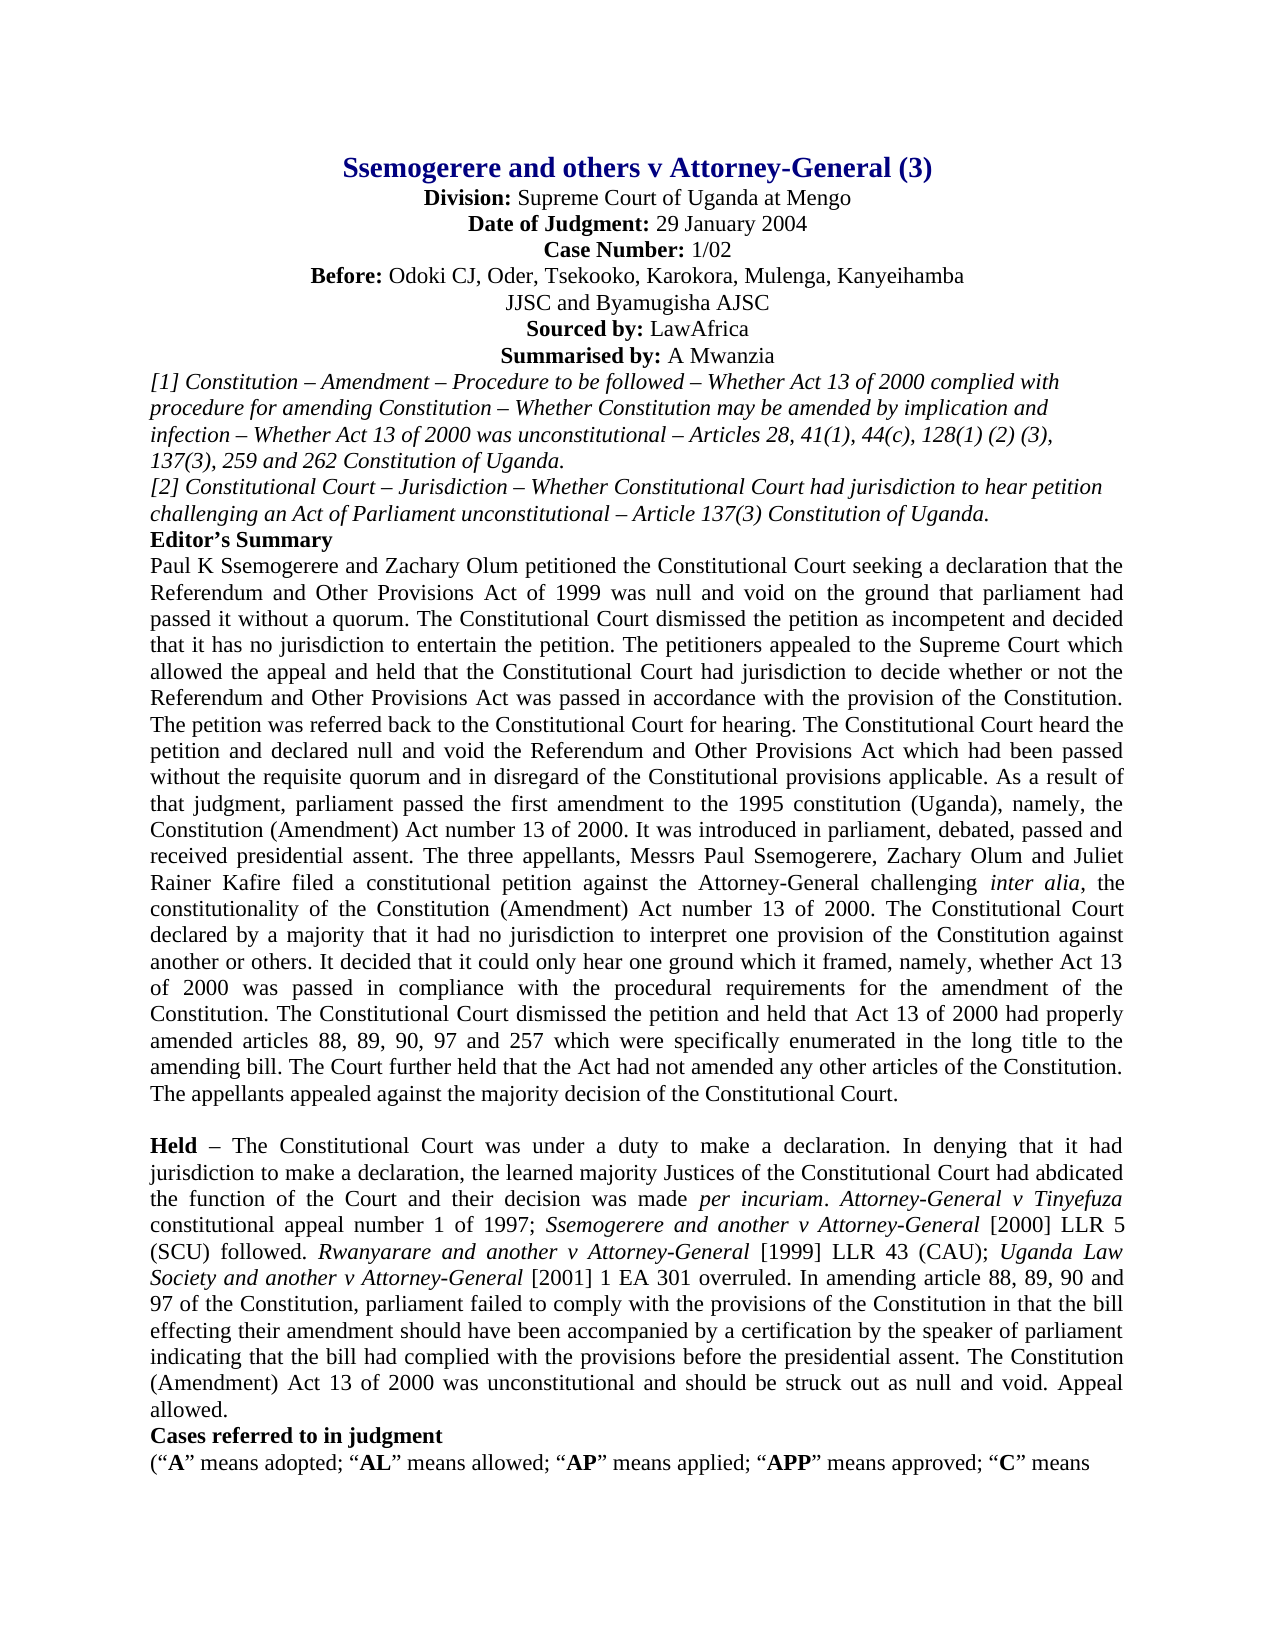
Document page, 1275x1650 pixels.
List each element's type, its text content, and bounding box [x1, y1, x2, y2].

text Sourced by: LawAfrica [150, 315, 1125, 342]
text Editor’s Summary [150, 526, 1125, 552]
text Case Number: 1/02 [150, 236, 1125, 263]
text Cases referred to in judgment [150, 1422, 1125, 1448]
text Paul K Ssemogerere and Zachary Olum petitioned the Constitutional Court seeking a declaration that the Referendum and Other Provisions Act of 1999 was null and void on the ground that parliament had passed it without a quorum. The Constitutional Court dismissed the petition as incompetent and decided that it has no jurisdiction to entertain the petition. The petitioners appealed to the Supreme Court which allowed the appeal and held that the Constitutional Court had jurisdiction to decide whether or not the Referendum and Other Provisions Act was passed in accordance with the provision of the Constitution. The petition was referred back to the Constitutional Court for hearing. The Constitutional Court heard the petition and declared null and void the Referendum and Other Provisions Act which had been passed without the requisite quorum and in disregard of the Constitutional provisions applicable. As a result of that judgment, parliament passed the first amendment to the 1995 constitution (Uganda), namely, the Constitution (Amendment) Act number 13 of 2000. It was introduced in parliament, debated, passed and received presidential assent. The three appellants, Messrs Paul Ssemogerere, Zachary Olum and Juliet Rainer Kafire filed a constitutional petition against the Attorney-General challenging inter alia, the constitutionality of the Constitution (Amendment) Act number 13 of 2000. The Constitutional Court declared by a majority that it had no jurisdiction to interpret one provision of the Constitution against another or others. It decided that it could only hear one ground which it framed, namely, whether Act 13 of 2000 was passed in compliance with the procedural requirements for the amendment of the Constitution. The Constitutional Court dismissed the petition and held that Act 13 of 2000 had properly amended articles 88, 89, 90, 97 and 257 which were specifically enumerated in the long title to the amending bill. The Court further held that the Act had not amended any other articles of the Constitution. The appellants appealed against the majority decision of the Constitutional Court. [150, 552, 1125, 1106]
text Summarised by: A Mwanzia [150, 342, 1125, 368]
text Date of Judgment: 29 January 2004 [150, 210, 1125, 236]
text [1] Constitution – Amendment – Procedure to be followed – Whether Act 13 of 2000 complied with procedure for amending Constitution – Whether Constitution may be amended by implication and infection – Whether Act 13 of 2000 was unconstitutional – Articles 28, 41(1), 44(c), 128(1) (2) (3), [150, 368, 1125, 447]
text (“A” means adopted; “AL” means allowed; “AP” means applied; “APP” means approved; “C” means [150, 1448, 1125, 1475]
text [2] Constitutional Court – Jurisdiction – Whether Constitutional Court had jurisdiction to hear petition challenging an Act of Parliament unconstitutional – Article 137(3) Constitution of Uganda. [150, 473, 1125, 526]
text Held – The Constitutional Court was under a duty to make a declaration. In denying that it had jurisdiction to make a declaration, the learned majority Justices of the Constitutional Court had abdicated the function of the Court and their decision was made per incuriam. Attorney-General v Tinyefuza constitutional appeal number 1 of 1997; Ssemogerere and another v Attorney-General [2000] LLR 5 (SCU) followed. Rwanyarare and another v Attorney-General [1999] LLR 43 (CAU); Uganda Law Society and another v Attorney-General [2001] 1 EA 301 overruled. In amending article 88, 89, 90 and 97 of the Constitution, parliament failed to comply with the provisions of the Constitution in that the bill effecting their amendment should have been accompanied by a certification by the speaker of parliament indicating that the bill had complied with the provisions before the presidential assent. The Constitution (Amendment) Act 13 of 2000 was unconstitutional and should be struck out as null and void. Appeal allowed. [150, 1132, 1125, 1422]
text JJSC and Byamugisha AJSC [150, 289, 1125, 315]
text Division: Supreme Court of Uganda at Mengo [150, 183, 1125, 210]
text Before: Odoki CJ, Oder, Tsekooko, Karokora, Mulenga, Kanyeihamba [150, 263, 1125, 289]
text 137(3), 259 and 262 Constitution of Uganda. [150, 447, 1125, 473]
text Ssemogerere and others v Attorney-General (3) [150, 150, 1125, 183]
